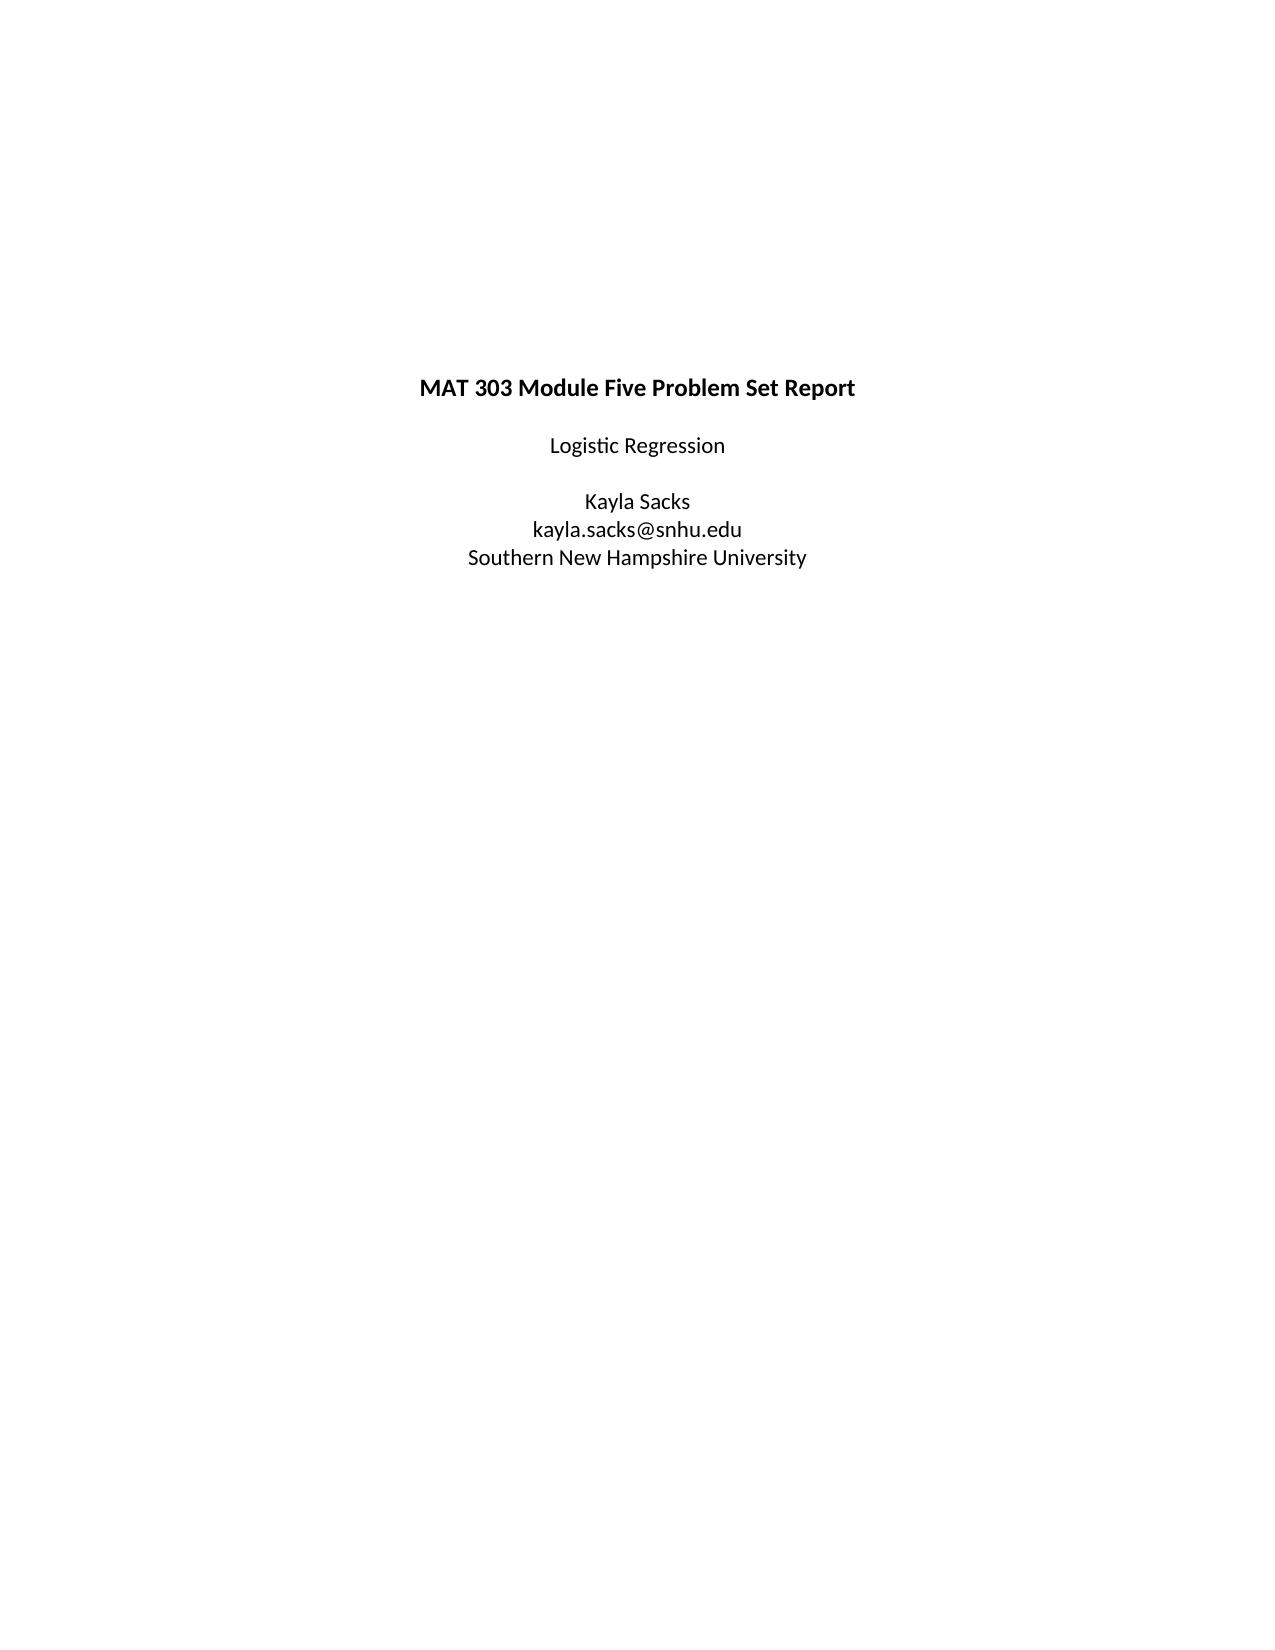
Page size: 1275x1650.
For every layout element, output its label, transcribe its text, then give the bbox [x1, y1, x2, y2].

subtitle MAT 303 Module Five Problem Set Report [150, 372, 1125, 403]
text Logistic Regression [150, 431, 1125, 459]
text Southern New Hampshire University [150, 543, 1125, 571]
text Kayla Sacks [150, 487, 1125, 515]
text kayla.sacks@snhu.edu [150, 515, 1125, 543]
